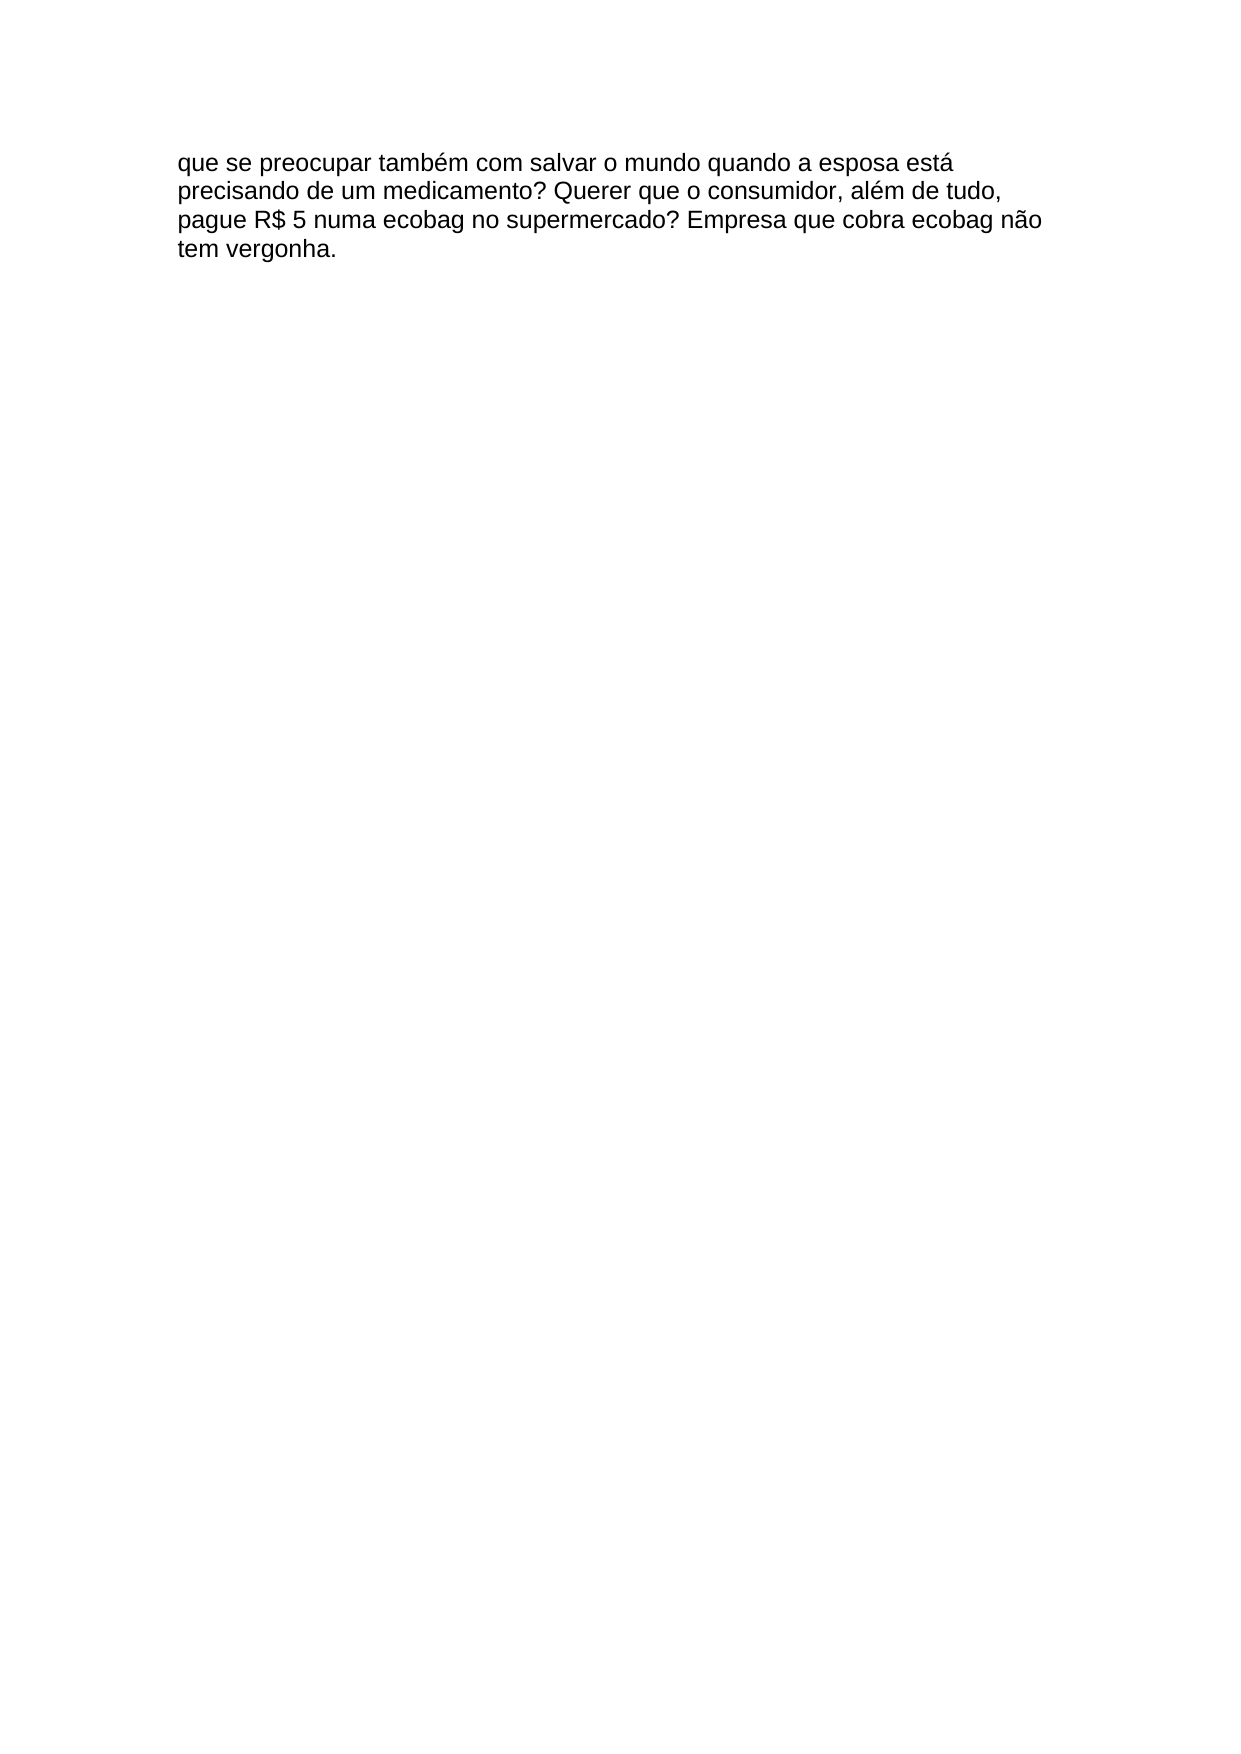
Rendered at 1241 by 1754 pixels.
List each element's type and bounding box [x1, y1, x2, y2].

text [177, 148, 1063, 263]
